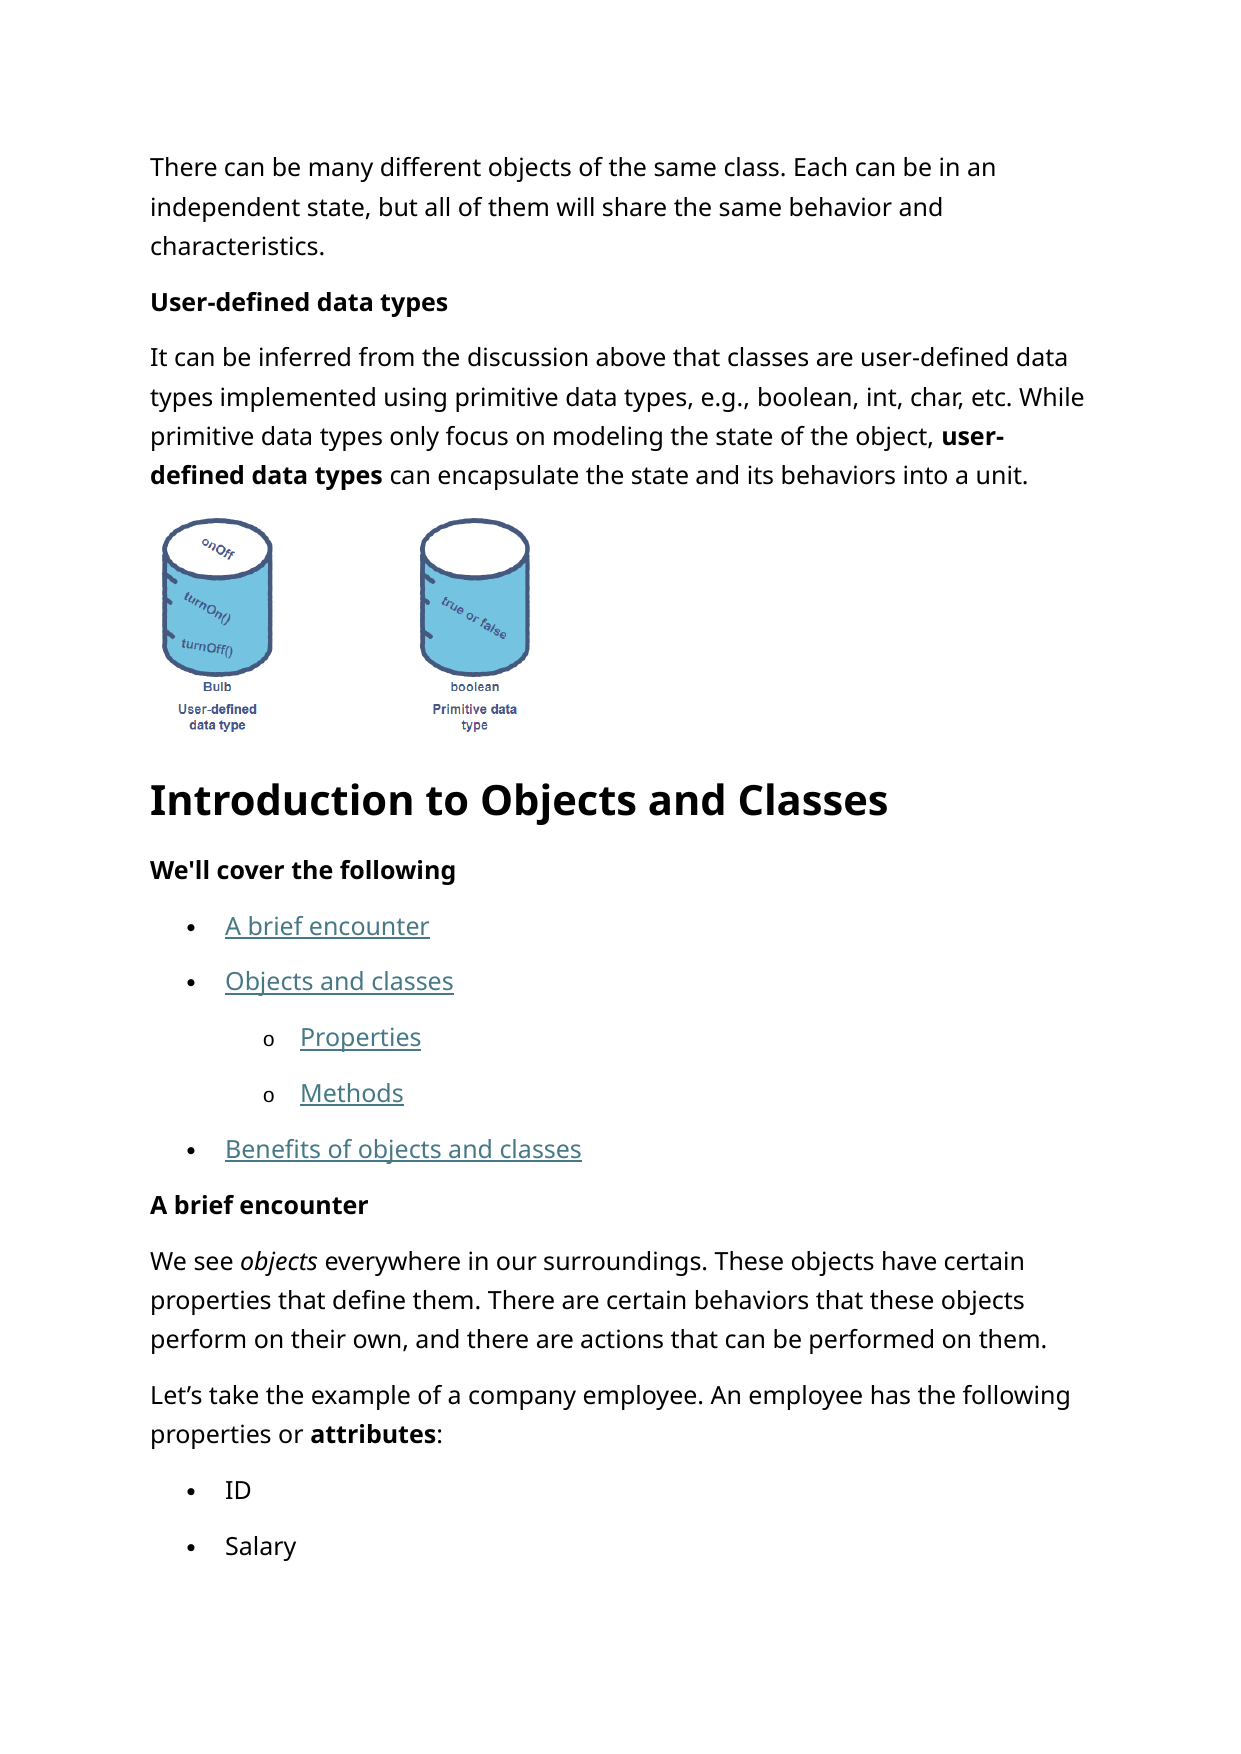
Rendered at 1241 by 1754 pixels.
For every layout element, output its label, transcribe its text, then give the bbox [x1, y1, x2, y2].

list ID [187, 1472, 1090, 1506]
list Objects and classes [187, 964, 1090, 998]
text There can be many different objects of the same class. Each can be in an independent state, but all of them will share the same behavior and characteristics. [150, 150, 1090, 262]
text Let’s take the example of a company employee. An employee has the following properties or attributes: [150, 1377, 1090, 1451]
list Benefits of objects and classes [187, 1131, 1090, 1166]
list Properties [262, 1020, 1090, 1054]
text It can be inferred from the discussion above that classes are user-defined data types implemented using primitive data types, e.g., boolean, int, char, etc. While primitive data types only focus on modeling the state of the object, user-defined data types can encapsulate the state and its behaviors into a unit. [150, 340, 1090, 492]
list Methods [262, 1076, 1090, 1110]
text User-defined data types [150, 284, 1090, 318]
text We'll cover the following [150, 852, 1090, 886]
picture [150, 513, 548, 749]
text Introduction to Objects and Classes [150, 770, 1090, 827]
text A brief encounter [150, 1187, 1090, 1221]
list Salary [187, 1528, 1090, 1562]
list A brief encounter [187, 908, 1090, 942]
text We see objects everywhere in our surroundings. These objects have certain properties that define them. There are certain behaviors that these objects perform on their own, and there are actions that can be performed on them. [150, 1243, 1090, 1356]
